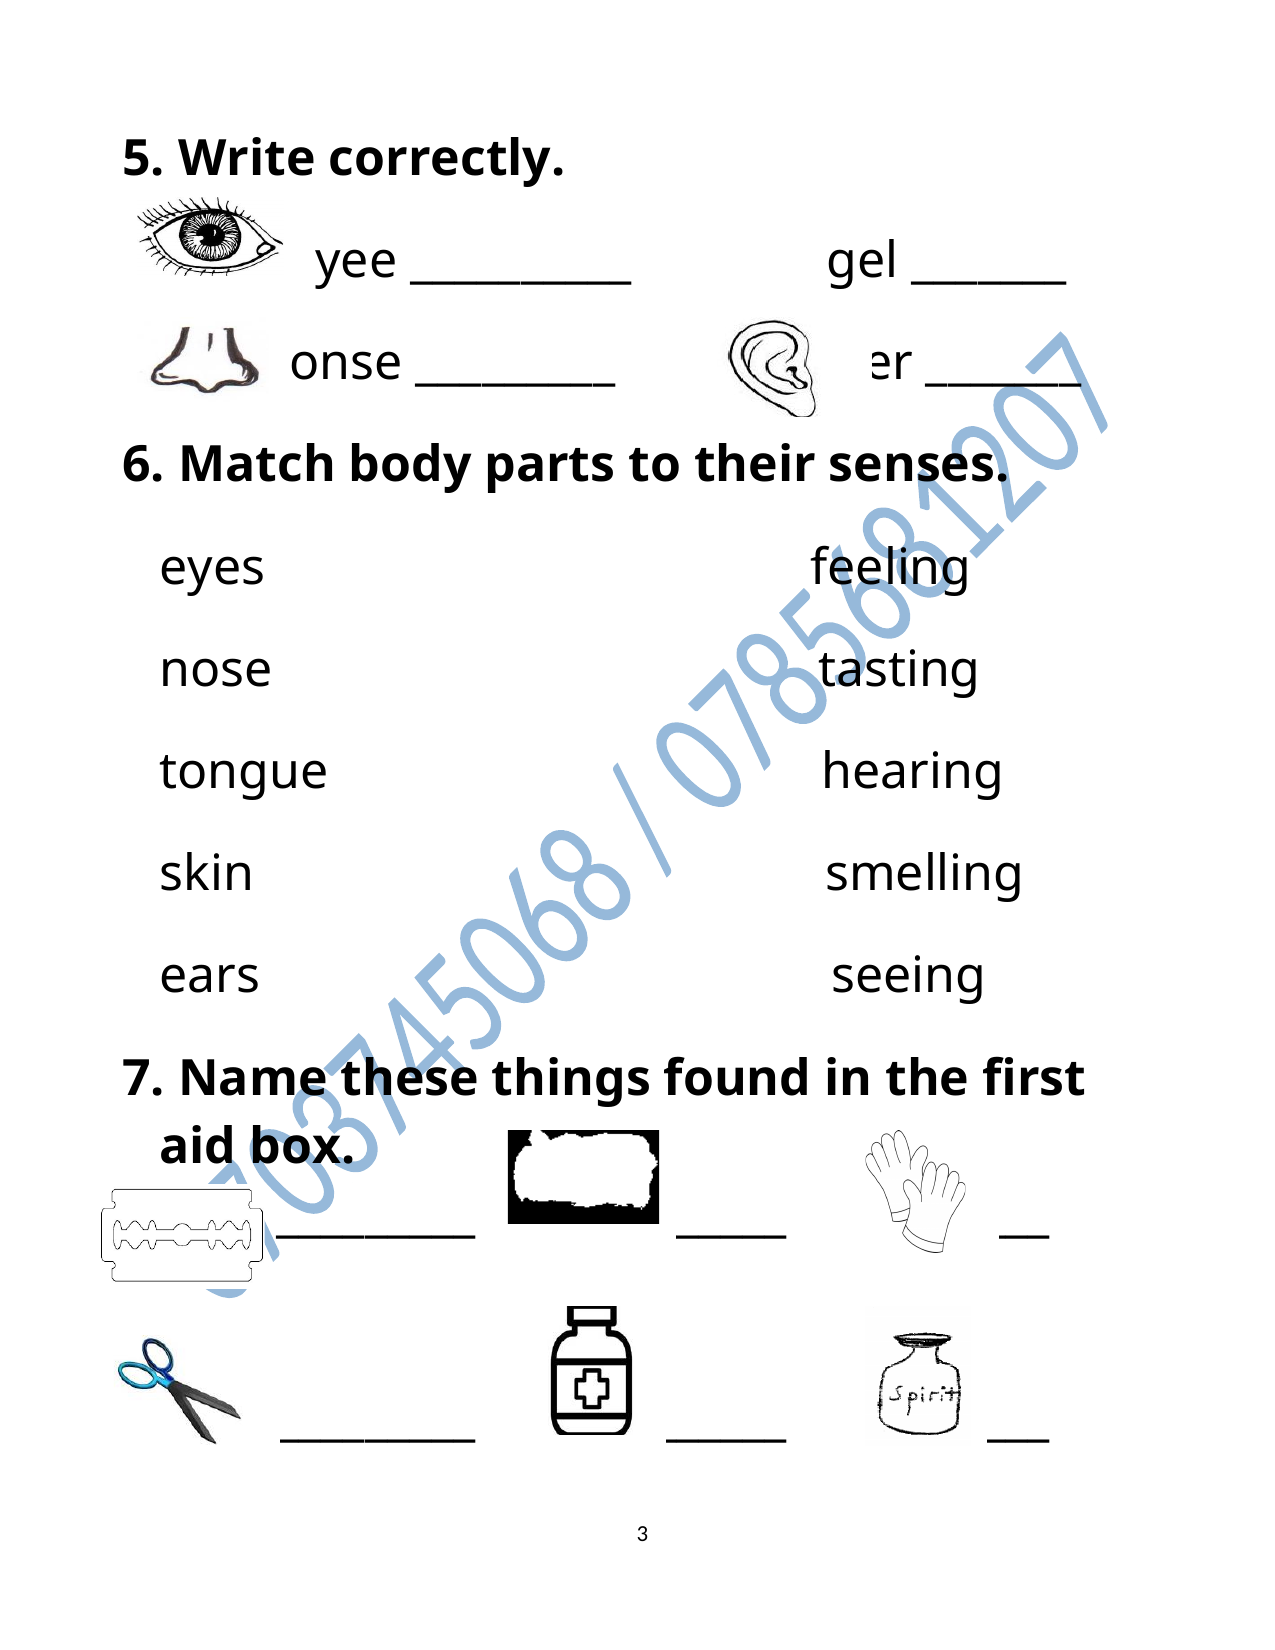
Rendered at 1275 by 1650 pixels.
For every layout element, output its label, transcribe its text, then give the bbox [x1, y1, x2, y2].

list tongue hearing [159, 735, 1162, 803]
list skin smelling [159, 837, 1162, 905]
list yee __________ gel _______ [159, 224, 1162, 292]
picture [97, 1184, 265, 1289]
list onse _________ aer _______ [872, 326, 1162, 394]
list _________ _______ ______ [676, 1178, 851, 1246]
picture [113, 1335, 244, 1446]
list _________ _______ ______ [999, 1178, 1162, 1246]
list Name these things found in the first aid box. [122, 1042, 1162, 1178]
list nose tasting [159, 633, 1162, 701]
list ears seeing [159, 939, 1162, 1007]
list Match body parts to their senses. [122, 428, 1162, 497]
list _________ _______ ______ [987, 1382, 1162, 1450]
list _________ _______ ______ [666, 1382, 851, 1450]
list Write correctly. [122, 122, 1162, 190]
picture [137, 197, 284, 276]
list _________ _______ ______ [280, 1382, 516, 1450]
list _________ _______ ______ [159, 1178, 493, 1246]
picture [717, 317, 843, 417]
picture [531, 1306, 650, 1435]
picture [865, 1130, 966, 1253]
list eyes feeling [159, 531, 1162, 599]
list onse _________ aer _______ [285, 326, 702, 394]
picture [137, 317, 269, 402]
